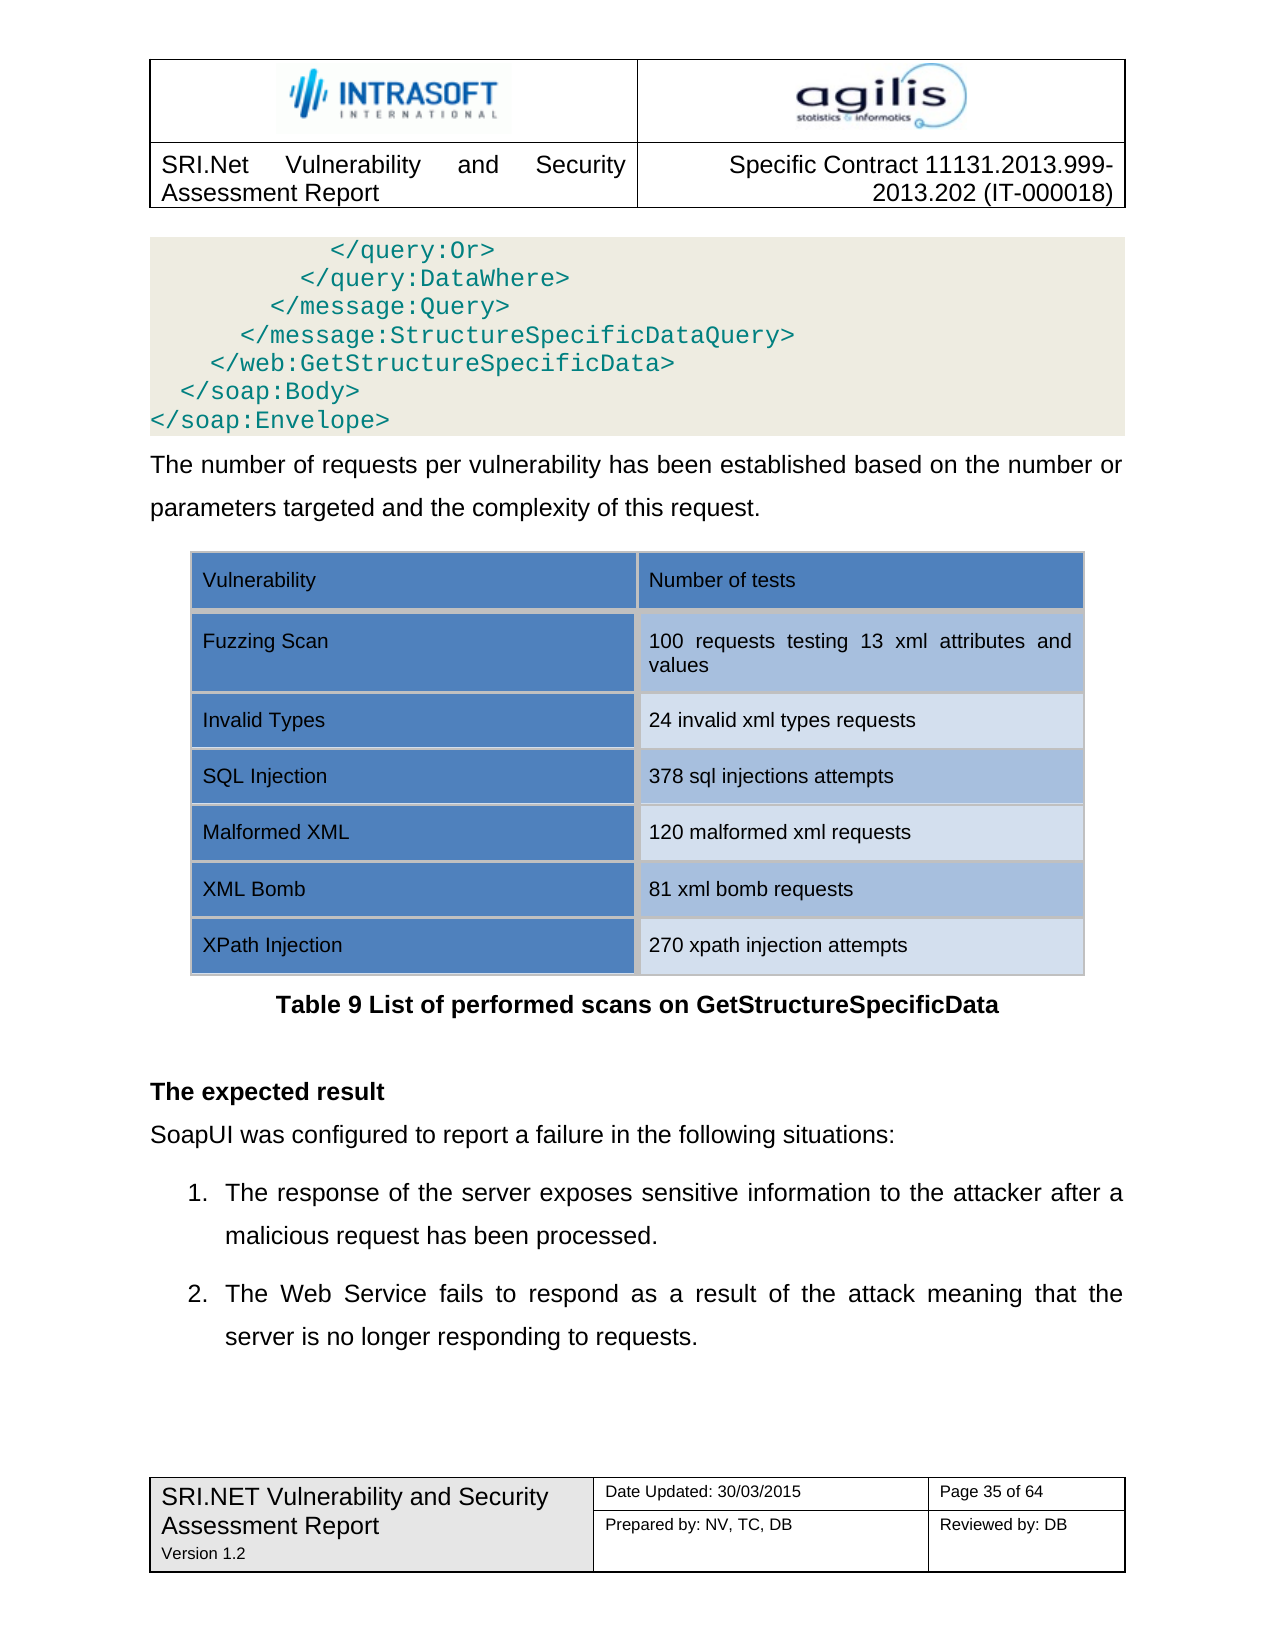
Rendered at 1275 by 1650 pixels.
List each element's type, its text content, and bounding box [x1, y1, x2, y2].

table_cell XPath Injection [192, 919, 634, 973]
table_cell 270 xpath injection attempts [641, 919, 1083, 973]
table_header Number of tests [639, 553, 1083, 608]
table_cell Invalid Types [192, 694, 634, 747]
text </soap:Body> [150, 379, 1125, 407]
table_cell Fuzzing Scan [192, 614, 634, 691]
table_cell SQL Injection [192, 750, 634, 803]
table_cell 81 xml bomb requests [641, 863, 1083, 916]
table_cell XML Bomb [192, 863, 634, 916]
table_cell 120 malformed xml requests [641, 806, 1083, 860]
text The number of requests per vulnerability has been established based on the number or parameters targeted and the complexity of this request. [150, 450, 1125, 522]
text </message:Query> [150, 294, 1125, 322]
table_cell 24 invalid xml types requests [641, 694, 1083, 747]
text Table 9 List of performed scans on GetStructureSpecificData [150, 990, 1125, 1019]
picture [275, 63, 512, 134]
text </message:StructureSpecificDataQuery> [150, 322, 1125, 351]
text </soap:Envelope> [150, 407, 1125, 436]
text </query:DataWhere> [150, 266, 1125, 294]
table_cell Malformed XML [192, 806, 634, 860]
list The Web Service fails to respond as a result of the attack meaning that the server is no longer responding to requests. [187, 1279, 1125, 1351]
picture [795, 63, 968, 130]
text </web:GetStructureSpecificData> [150, 351, 1125, 379]
text </query:Or> [150, 237, 1125, 266]
text SoapUI was configured to report a failure in the following situations: [150, 1121, 1125, 1149]
table_cell 100 requests testing 13 xml attributes and values [641, 614, 1083, 691]
list The response of the server exposes sensitive information to the attacker after a malicious request has been processed. [187, 1178, 1125, 1250]
table_cell 378 sql injections attempts [641, 750, 1083, 803]
table_header Vulnerability [192, 553, 636, 608]
text The expected result [150, 1077, 1125, 1106]
